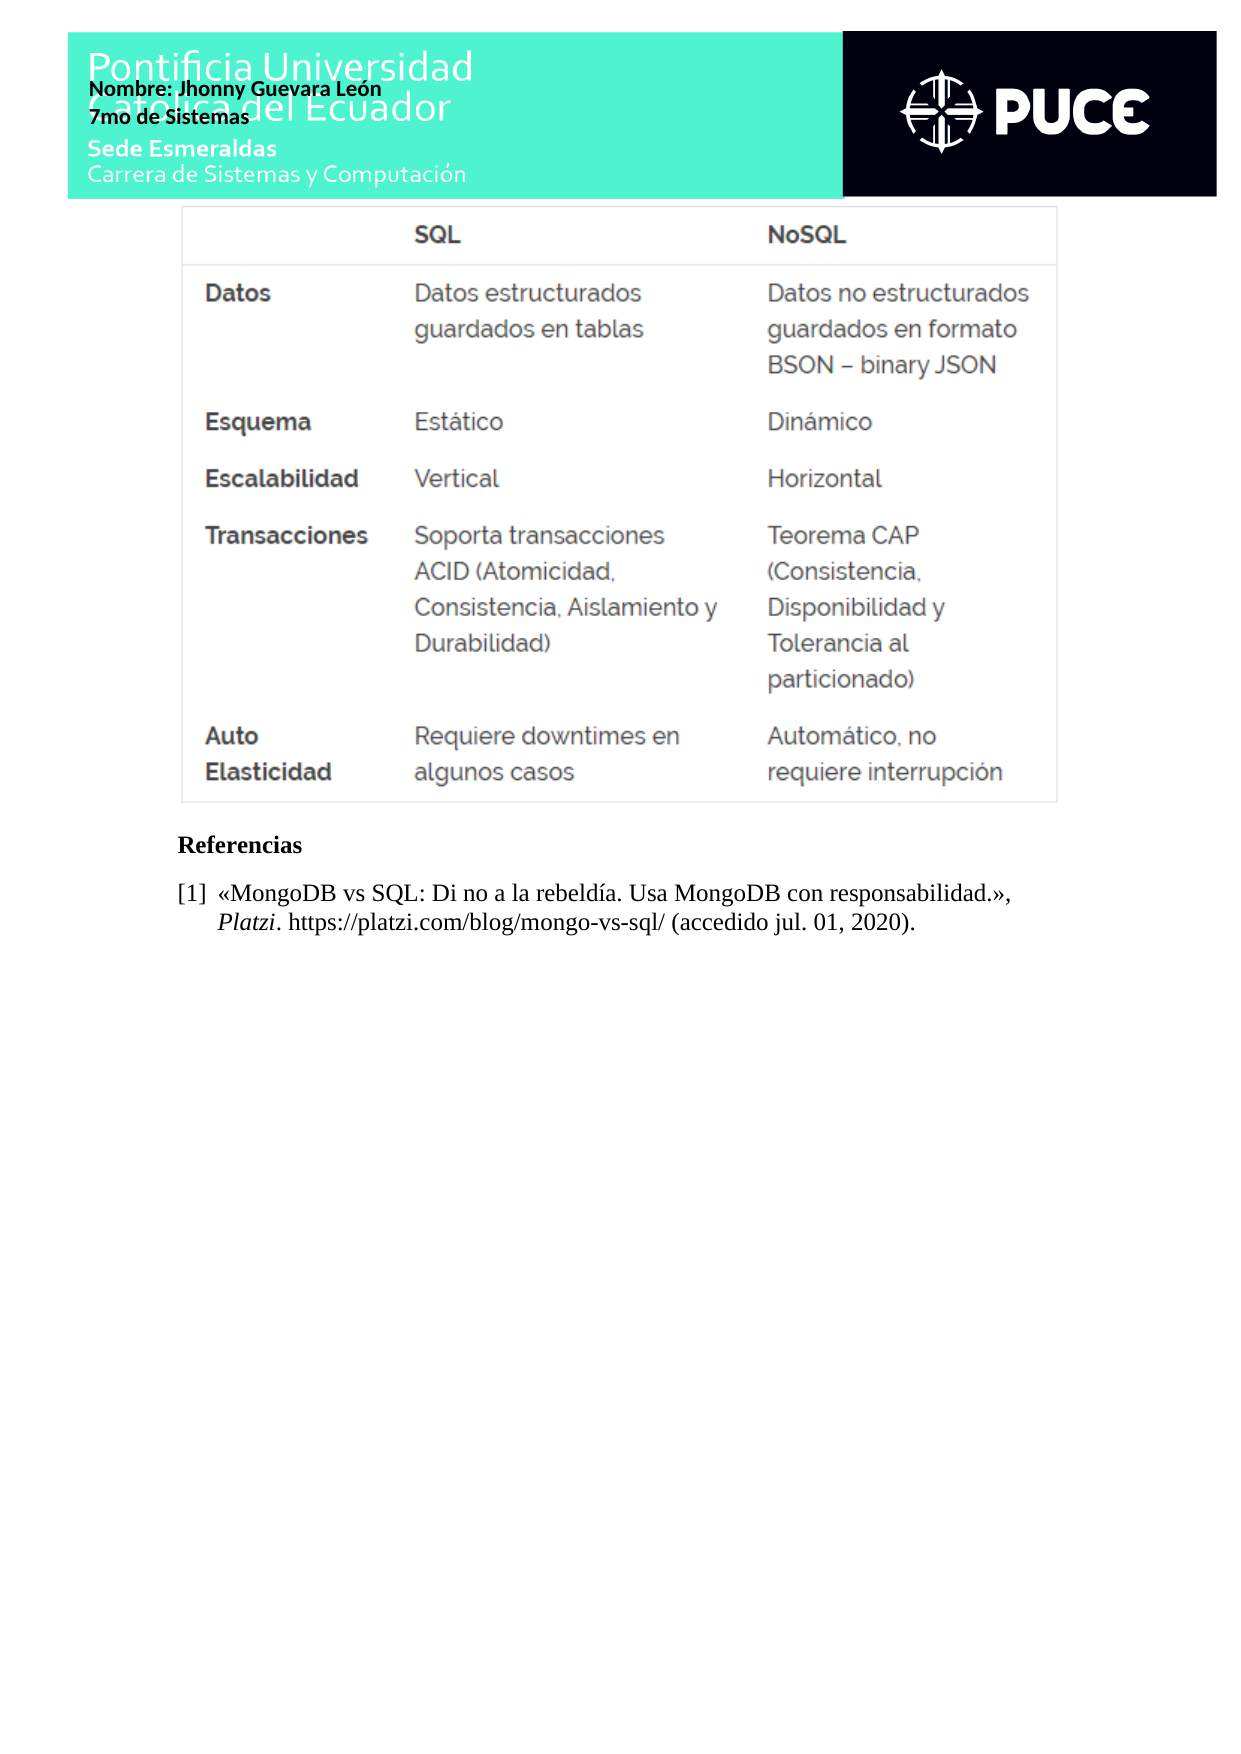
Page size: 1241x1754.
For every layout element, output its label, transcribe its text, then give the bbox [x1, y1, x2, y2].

text Referencias [177, 830, 1063, 859]
picture [177, 200, 1063, 812]
text [1] «MongoDB vs SQL: Di no a la rebeldía. Usa MongoDB con responsabilidad.», Platzi. https://platzi.com/blog/mongo-vs-sql/ (accedido jul. 01, 2020). [177, 878, 1063, 936]
picture [67, 31, 1217, 199]
